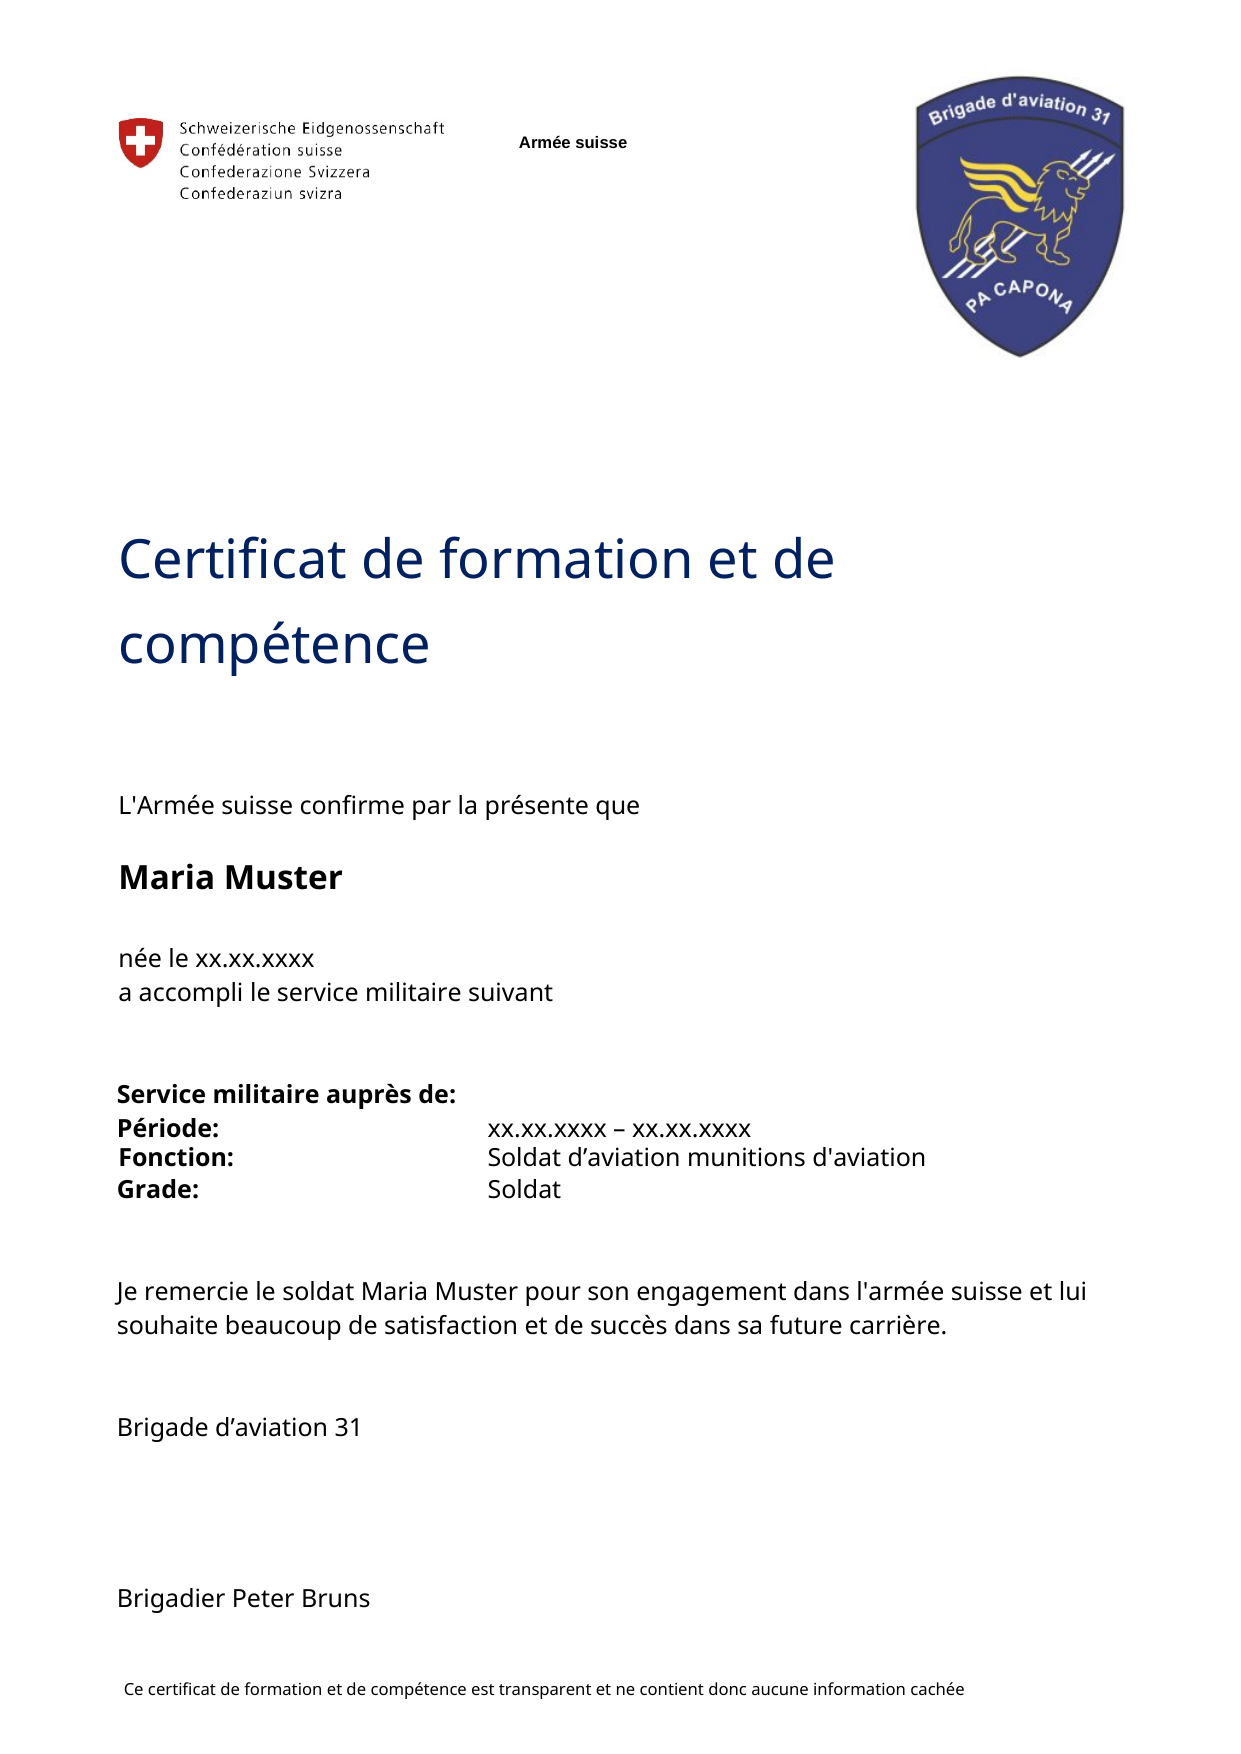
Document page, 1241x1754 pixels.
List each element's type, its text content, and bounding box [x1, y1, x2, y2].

text Brigadier Peter Bruns [117, 1580, 1122, 1614]
text Service militaire auprès de: [117, 1076, 1122, 1111]
text Je remercie le soldat Maria Muster pour son engagement dans l'armée suisse et lui souhaite beaucoup de satisfaction et de succès dans sa future carrière. [117, 1240, 1122, 1342]
picture [118, 118, 462, 199]
text a accompli le service militaire suivant [118, 974, 1122, 1008]
picture [911, 67, 1128, 360]
text Maria Muster [118, 854, 1122, 899]
text Certificat de formation et de compétence [118, 521, 1122, 679]
text Période: xx.xx.xxxx – xx.xx.xxxx [117, 1111, 1122, 1144]
text Brigade d’aviation 31 [117, 1410, 1122, 1444]
text née le xx.xx.xxxx [118, 940, 1122, 974]
text L'Armée suisse confirme par la présente que [118, 793, 1122, 820]
text Grade: Soldat [117, 1172, 1122, 1206]
text Fonction: Soldat d’aviation munitions d'aviation [118, 1144, 1122, 1172]
